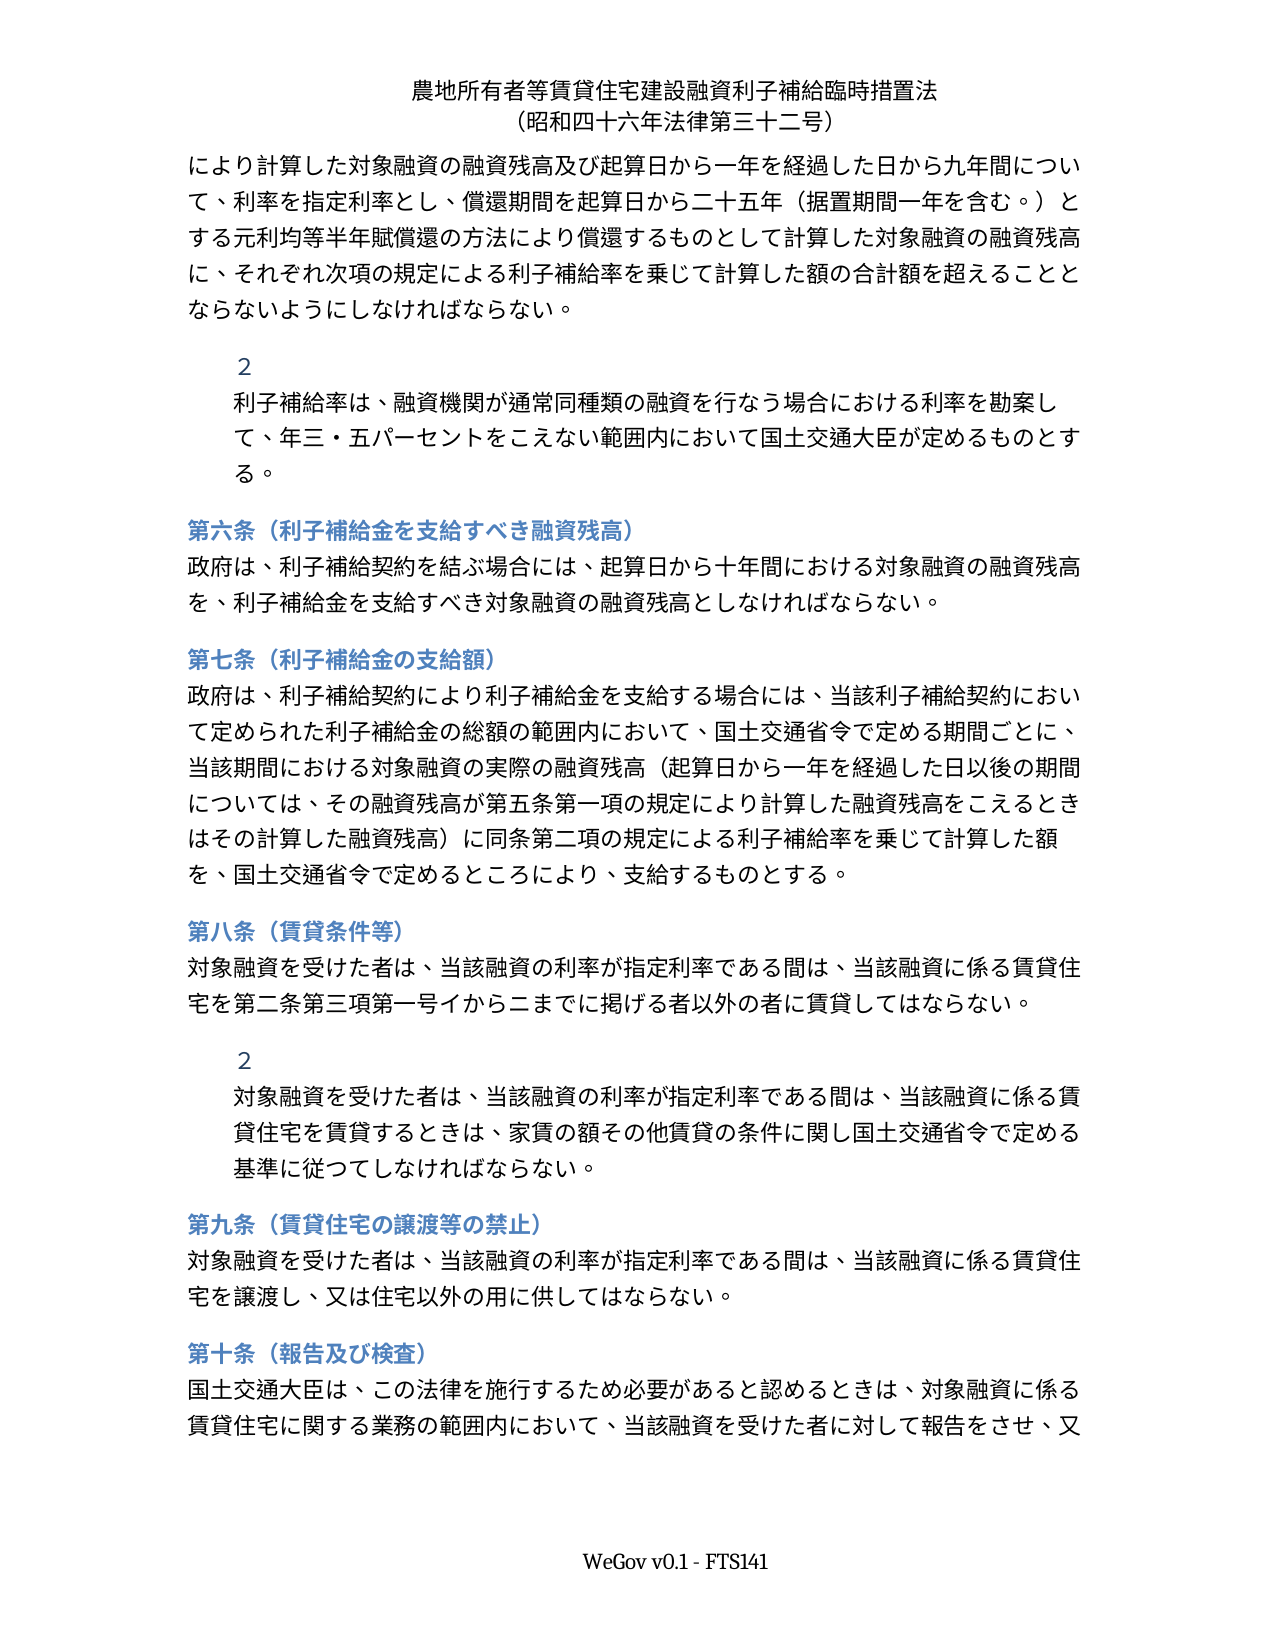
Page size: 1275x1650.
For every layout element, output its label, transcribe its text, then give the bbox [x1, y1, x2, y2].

text 対象融資を受けた者は、当該融資の利率が指定利率である間は、当該融資に係る賃貸住宅を譲渡し、又は住宅以外の用に供してはならない。 [187, 1245, 1087, 1312]
subtitle 第七条（利子補給金の支給額） [187, 644, 1087, 675]
subtitle 第六条（利子補給金を支給すべき融資残高） [187, 515, 1087, 546]
text 対象融資を受けた者は、当該融資の利率が指定利率である間は、当該融資に係る賃貸住宅を賃貸するときは、家賃の額その他賃貸の条件に関し国土交通省令で定める基準に従つてしなければならない。 [233, 1081, 1087, 1184]
subtitle 第八条（賃貸条件等） [187, 916, 1087, 947]
subtitle 第九条（賃貸住宅の譲渡等の禁止） [187, 1209, 1087, 1241]
text 政府は、利子補給契約により利子補給金を支給する場合には、当該利子補給契約において定められた利子補給金の総額の範囲内において、国土交通省令で定める期間ごとに、当該期間における対象融資の実際の融資残高（起算日から一年を経過した日以後の期間については、その融資残高が第五条第一項の規定により計算した融資残高をこえるときはその計算した融資残高）に同条第二項の規定による利子補給率を乗じて計算した額を、国土交通省令で定めるところにより、支給するものとする。 [187, 680, 1087, 891]
text 利子補給率は、融資機関が通常同種類の融資を行なう場合における利率を勘案して、年三・五パーセントをこえない範囲内において国土交通大臣が定めるものとする。 [233, 386, 1087, 489]
subtitle 第十条（報告及び検査） [187, 1338, 1087, 1369]
subtitle ２ [233, 351, 1087, 382]
subtitle ２ [233, 1045, 1087, 1076]
text 国土交通大臣は、この法律を施行するため必要があると認めるときは、対象融資に係る賃貸住宅に関する業務の範囲内において、当該融資を受けた者に対して報告をさせ、又はその職員に当該融資を受けた者の事務所に立ち入り、業務の状況若しくは帳簿、書類その他の必要な物件を検査させることができる。 [187, 1374, 1087, 1441]
text 政府は、利子補給契約を結ぶ場合には、起算日から十年間における対象融資の融資残高を、利子補給金を支給すべき対象融資の融資残高としなければならない。 [187, 551, 1087, 618]
text 対象融資を受けた者は、当該融資の利率が指定利率である間は、当該融資に係る賃貸住宅を第二条第三項第一号イからニまでに掲げる者以外の者に賃貸してはならない。 [187, 952, 1087, 1019]
